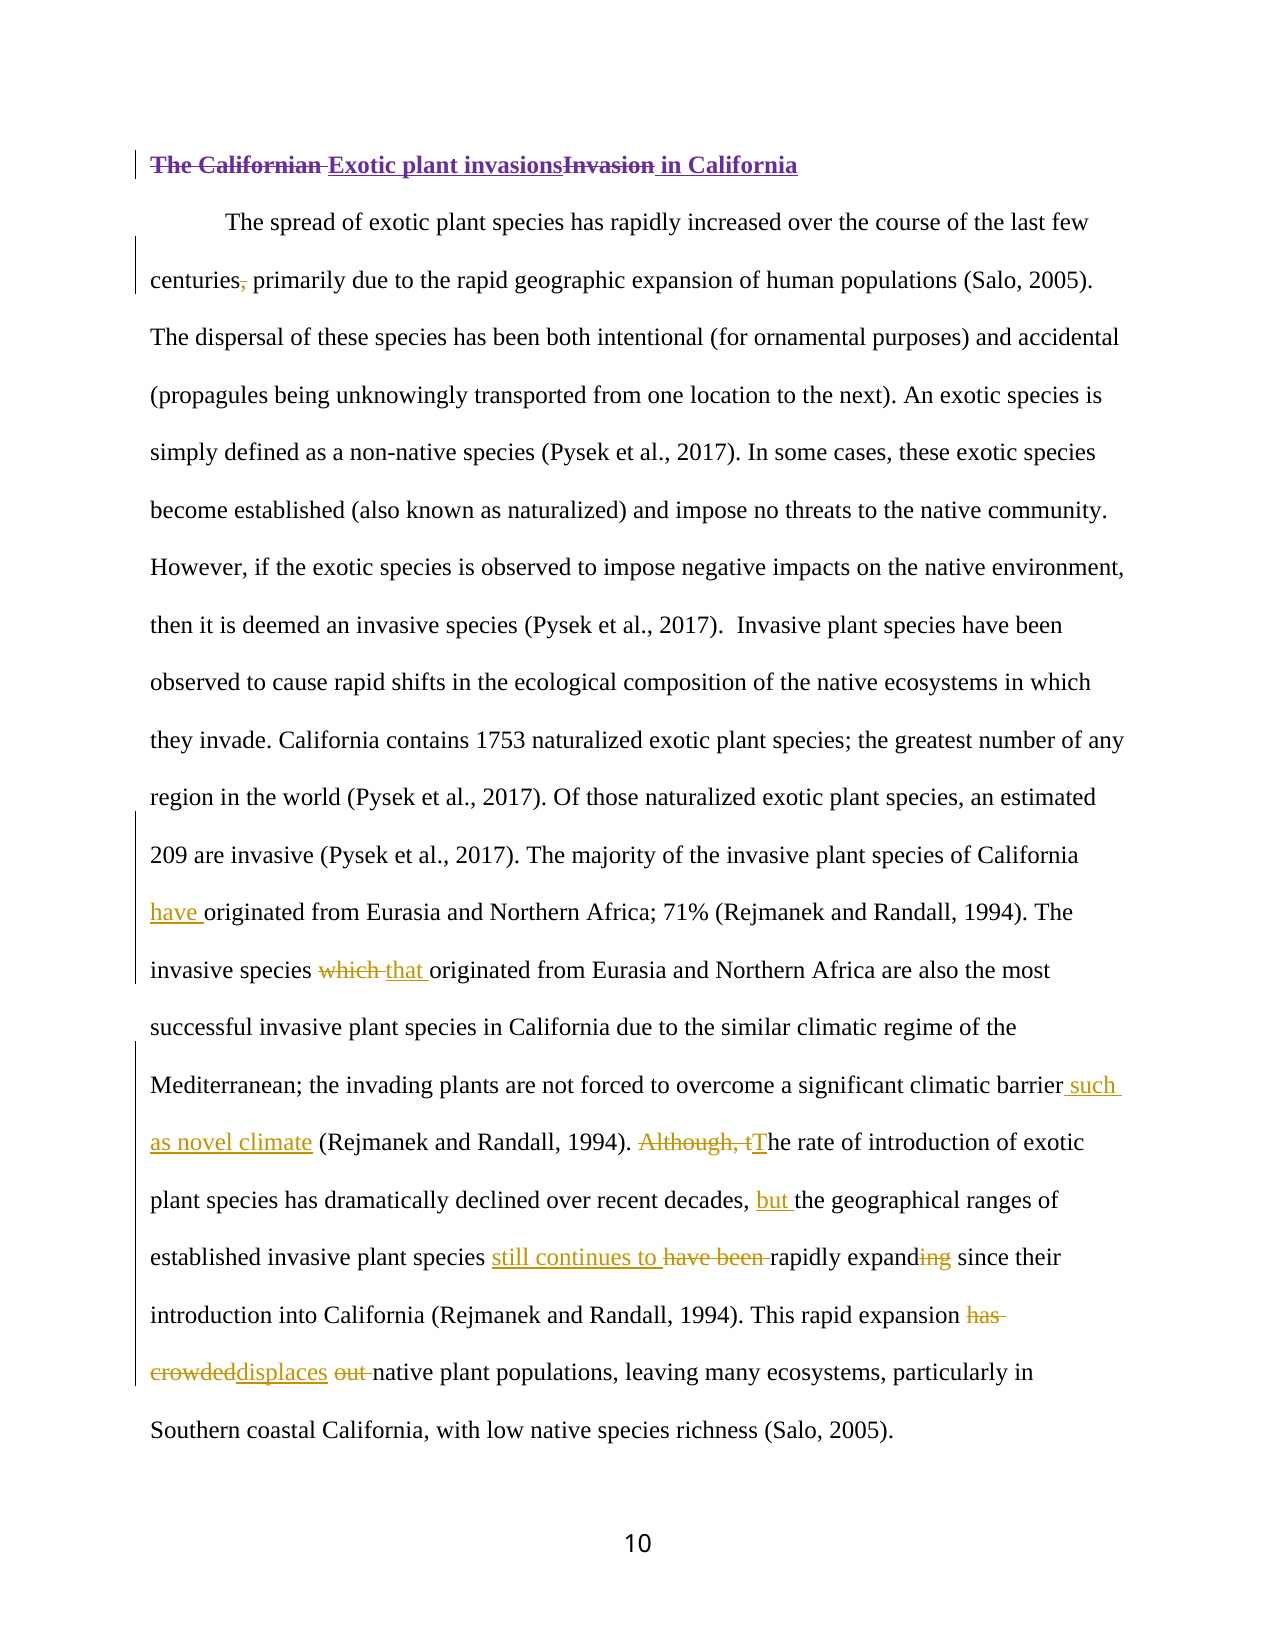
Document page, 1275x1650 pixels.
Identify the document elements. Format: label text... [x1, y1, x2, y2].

text The spread of exotic plant species has rapidly increased over the course of the last few centuries primarily due to the rapid geographic expansion of human populations (Salo, 2005). The dispersal of these species has been both intentional (for ornamental purposes) and accidental (propagules being unknowingly transported from one location to the next). An exotic species is simply defined as a non-native species (Pysek et al., 2017). In some cases, these exotic species become established (also known as naturalized) and impose no threats to the native community. However, if the exotic species is observed to impose negative impacts on the native environment, then it is deemed an invasive species (Pysek et al., 2017). Invasive plant species have been observed to cause rapid shifts in the ecological composition of the native ecosystems in which they invade. California contains 1753 naturalized exotic plant species; the greatest number of any region in the world (Pysek et al., 2017). Of those naturalized exotic plant species, an estimated 209 are invasive (Pysek et al., 2017). The majority of the invasive plant species of California originated from Eurasia and Northern Africa; 71% (Rejmanek and Randall, 1994). The invasive species originated from Eurasia and Northern Africa are also the most successful invasive plant species in California due to the similar climatic regime of the Mediterranean; the invading plants are not forced to overcome a significant climatic barrier (Rejmanek and Randall, 1994). he rate of introduction of exotic plant species has dramatically declined over recent decades, the geographical ranges of established invasive plant species rapidly expand since their introduction into California (Rejmanek and Randall, 1994). This rapid expansion native plant populations, leaving many ecosystems, particularly in Southern coastal California, with low native species richness (Salo, 2005). [150, 207, 1125, 1444]
